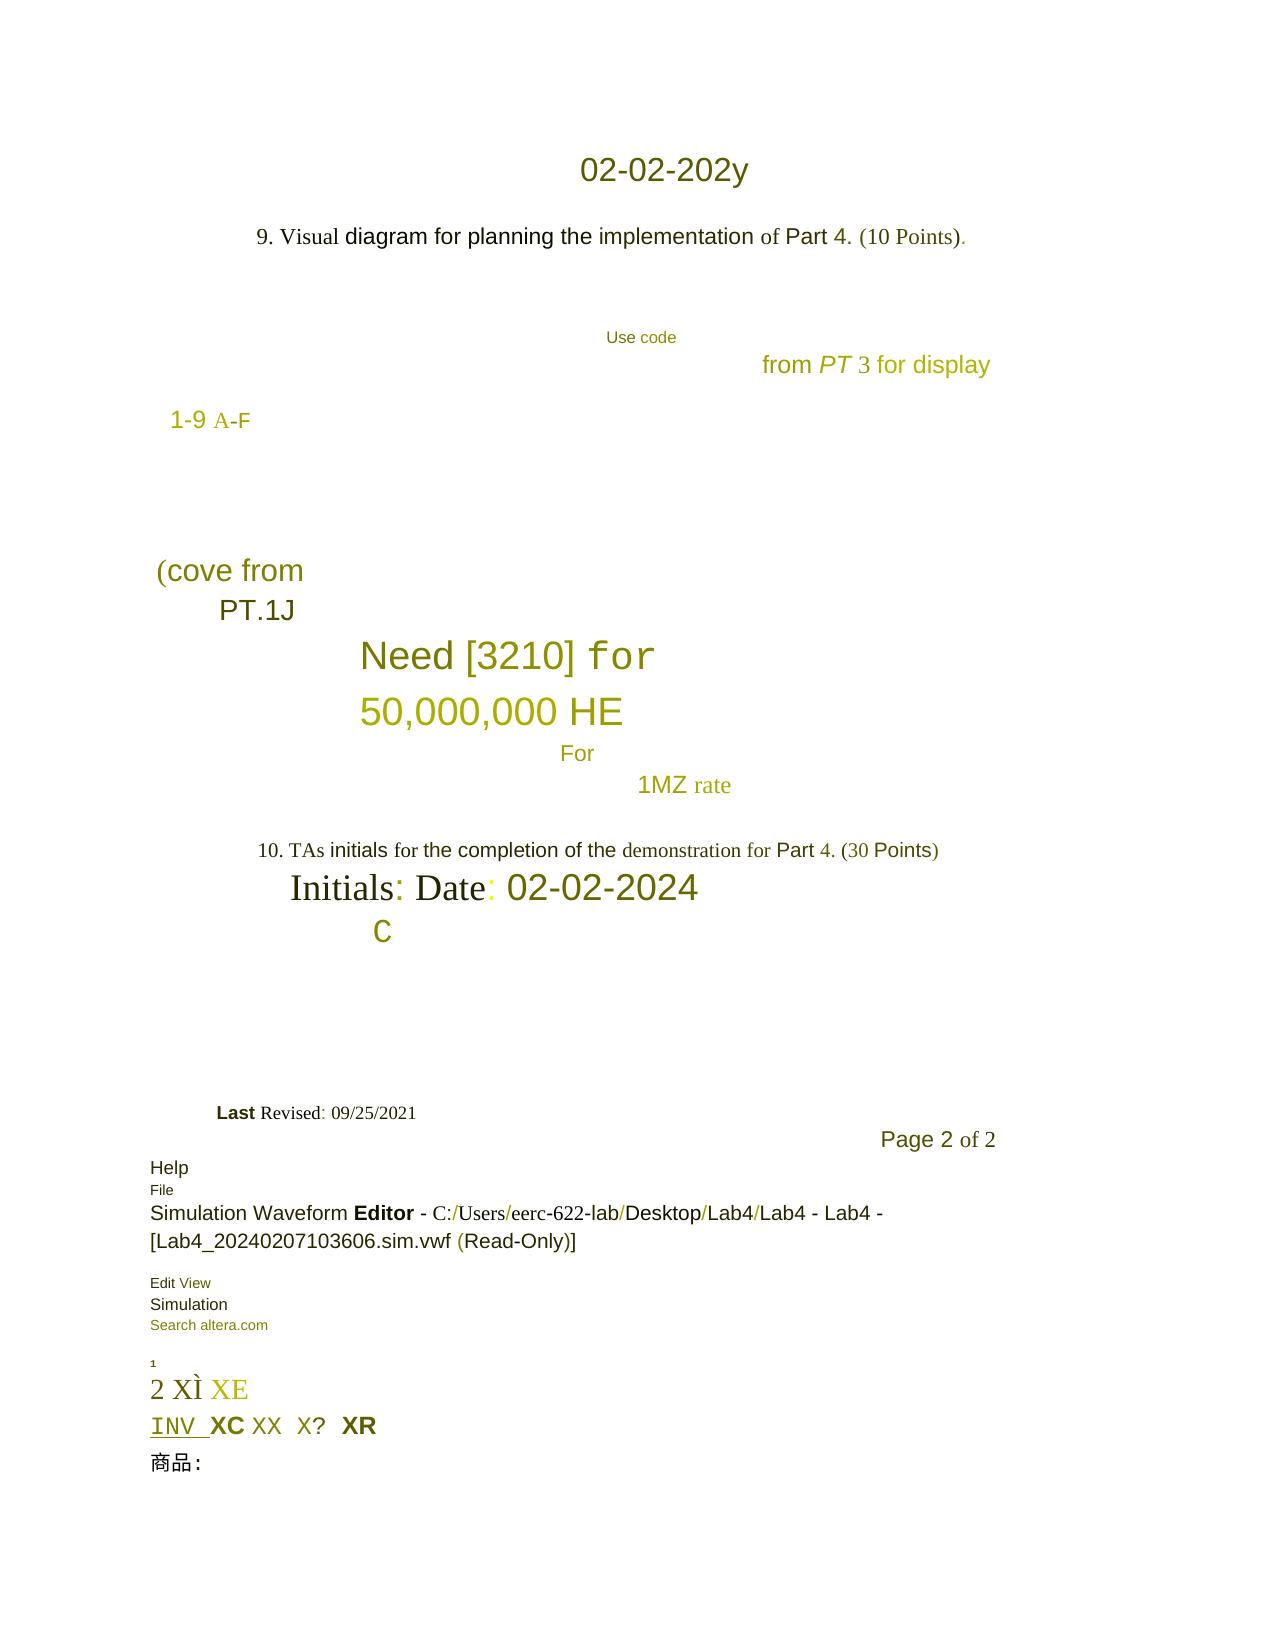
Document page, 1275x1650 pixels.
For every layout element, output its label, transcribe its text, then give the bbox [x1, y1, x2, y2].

text Initials: Date: 02-02-2024 [290, 865, 866, 909]
text Last Revised: 09/25/2021 [216, 1101, 502, 1123]
text from PT 3 for display [762, 350, 1142, 379]
text Need [3210] for 50,000,000 HE [359, 632, 838, 733]
text PT.1J [219, 593, 330, 627]
text Help [150, 1157, 1125, 1178]
text Simulation Waveform Editor - C:/Users/eerc-622-lab/Desktop/Lab4/Lab4 - Lab4 - [Lab4_20240207103606.sim.vwf (Read-Only)] [150, 1201, 1125, 1252]
text Search altera.com [150, 1316, 1125, 1333]
text Edit View [150, 1275, 1125, 1292]
text 商品: [150, 1446, 1125, 1477]
text C [372, 915, 447, 953]
text Simulation [150, 1294, 1125, 1313]
text Use code [606, 328, 764, 347]
text For [560, 740, 636, 767]
text 9. Visual diagram for planning the implementation of Part 4. (10 Points). [256, 223, 1012, 249]
text 2 XÌ XE [150, 1372, 1125, 1406]
text 02-02-202y [580, 150, 887, 188]
text Page 2 of 2 [880, 1126, 1026, 1153]
text INV XC XX X? XR [150, 1411, 1125, 1442]
text 1MZ rate [637, 771, 796, 799]
text (cove from [156, 552, 342, 588]
text 10. TAs initials for the completion of the demonstration for Part 4. (30 Points) [257, 838, 1057, 862]
text 1-9 A-F [170, 405, 937, 435]
text File [150, 1182, 1125, 1198]
